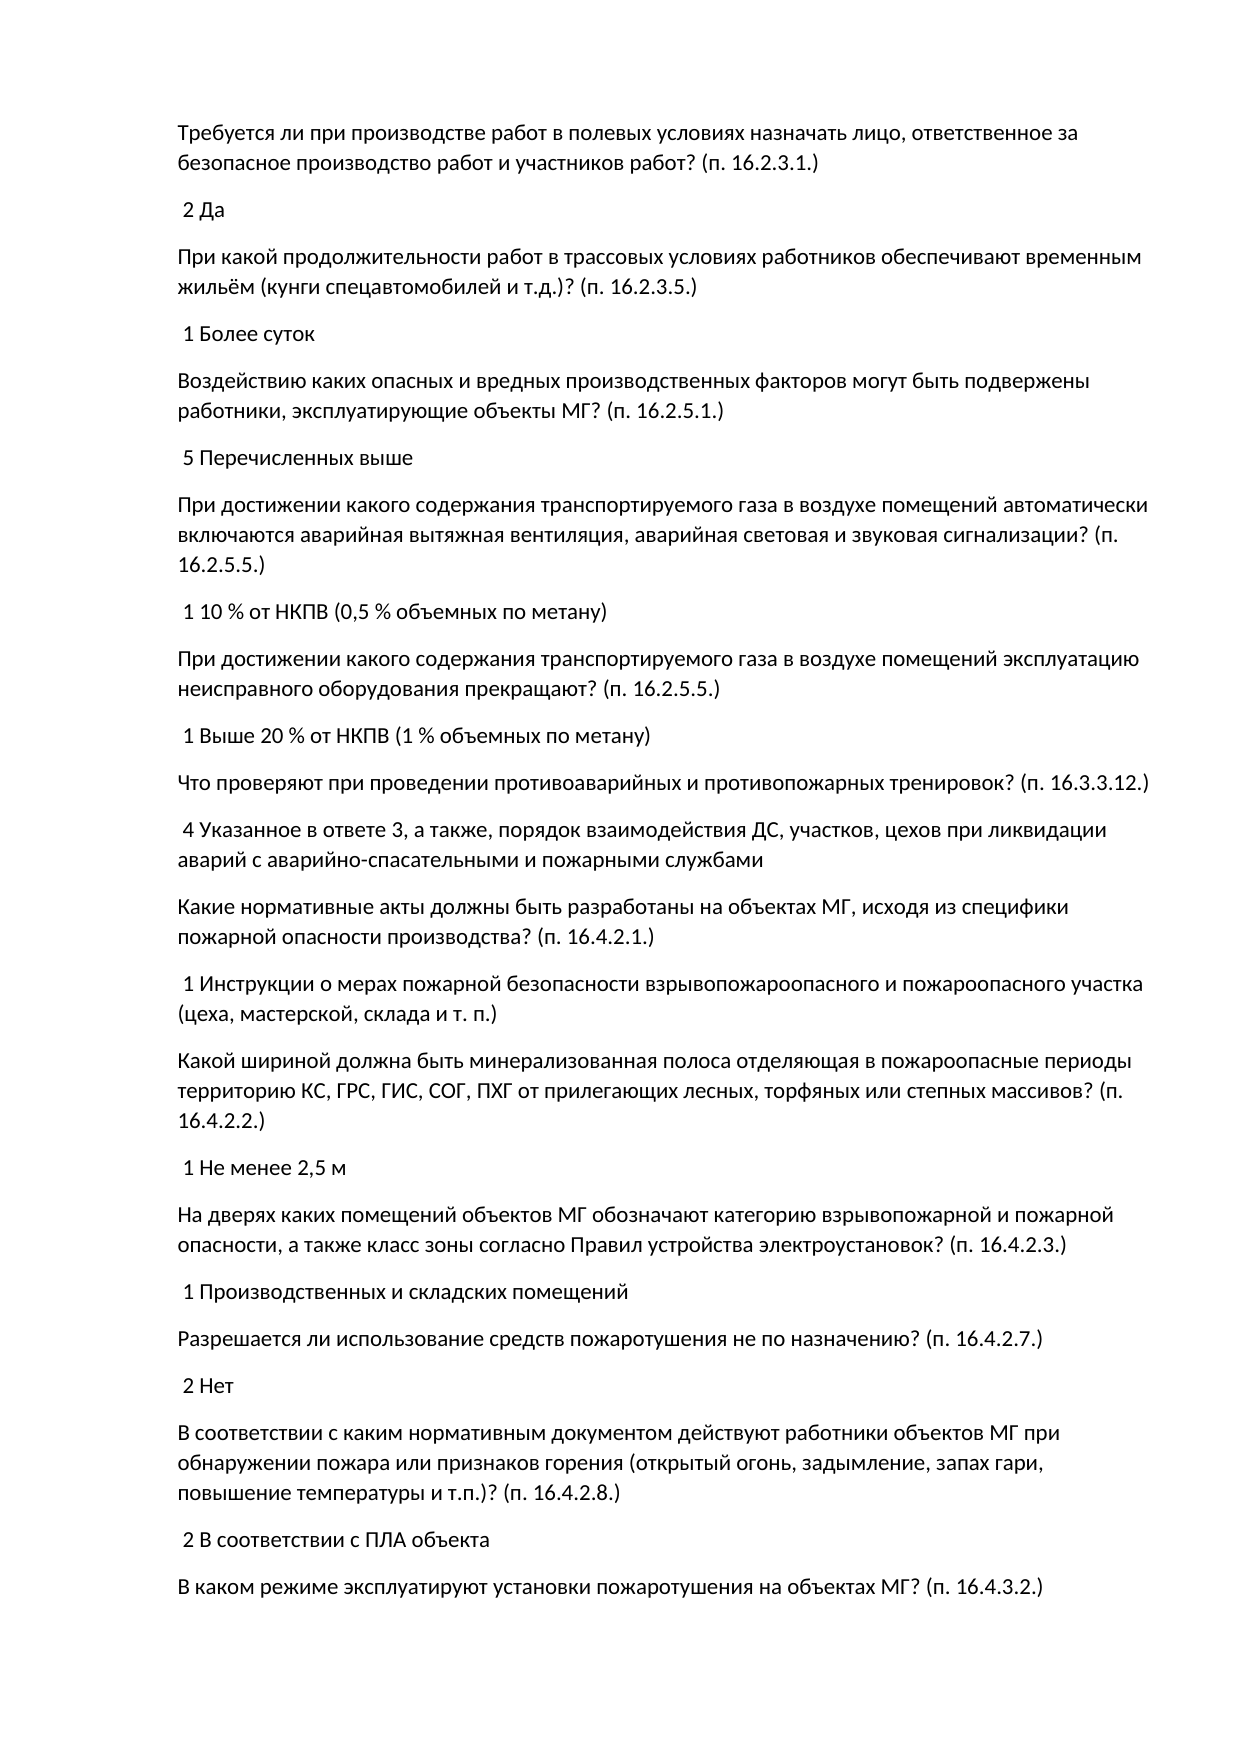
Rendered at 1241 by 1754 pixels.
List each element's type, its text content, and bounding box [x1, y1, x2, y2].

text 2 Да [177, 195, 1152, 223]
text 1 Выше 20 % от НКПВ (1 % объемных по метану) [177, 721, 1152, 749]
text При какой продолжительности работ в трассовых условиях работников обеспечивают временным жильём (кунги спецавтомобилей и т.д.)? (п. 16.2.3.5.) [177, 242, 1152, 300]
text 1 Более суток [177, 319, 1152, 347]
text Какой шириной должна быть минерализованная полоса отделяющая в пожароопасные периоды территорию КС, ГРС, ГИС, СОГ, ПХГ от прилегающих лесных, торфяных или степных массивов? (п. 16.4.2.2.) [177, 1046, 1152, 1135]
text В соответствии с каким нормативным документом действуют работники объектов МГ при обнаружении пожара или признаков горения (открытый огонь, задымление, запах гари, повышение температуры и т.п.)? (п. 16.4.2.8.) [177, 1418, 1152, 1507]
text 1 Инструкции о мерах пожарной безопасности взрывопожароопасного и пожароопасного участка (цеха, мастерской, склада и т. п.) [177, 969, 1152, 1027]
text 4 Указанное в ответе 3, а также, порядок взаимодействия ДС, участков, цехов при ликвидации аварий с аварийно-спасательными и пожарными службами [177, 815, 1152, 873]
text 2 Нет [177, 1371, 1152, 1399]
text На дверях каких помещений объектов МГ обозначают категорию взрывопожарной и пожарной опасности, а также класс зоны согласно Правил устройства электроустановок? (п. 16.4.2.3.) [177, 1200, 1152, 1259]
text В каком режиме эксплуатируют установки пожаротушения на объектах МГ? (п. 16.4.3.2.) [177, 1572, 1152, 1600]
text При достижении какого содержания транспортируемого газа в воздухе помещений автоматически включаются аварийная вытяжная вентиляция, аварийная световая и звуковая сигнализации? (п. 16.2.5.5.) [177, 490, 1152, 578]
text Требуется ли при производстве работ в полевых условиях назначать лицо, ответственное за безопасное производство работ и участников работ? (п. 16.2.3.1.) [177, 118, 1152, 176]
text 1 Производственных и складских помещений [177, 1277, 1152, 1306]
text 2 В соответствии с ПЛА объекта [177, 1525, 1152, 1553]
text Воздействию каких опасных и вредных производственных факторов могут быть подвержены работники, эксплуатирующие объекты МГ? (п. 16.2.5.1.) [177, 366, 1152, 424]
text Какие нормативные акты должны быть разработаны на объектах МГ, исходя из специфики пожарной опасности производства? (п. 16.4.2.1.) [177, 892, 1152, 950]
text 1 Не менее 2,5 м [177, 1153, 1152, 1182]
text Что проверяют при проведении противоаварийных и противопожарных тренировок? (п. 16.3.3.12.) [177, 768, 1152, 796]
text 5 Перечисленных выше [177, 443, 1152, 471]
text При достижении какого содержания транспортируемого газа в воздухе помещений эксплуатацию неисправного оборудования прекращают? (п. 16.2.5.5.) [177, 644, 1152, 702]
text 1 10 % от НКПВ (0,5 % объемных по метану) [177, 597, 1152, 625]
text Разрешается ли использование средств пожаротушения не по назначению? (п. 16.4.2.7.) [177, 1324, 1152, 1352]
